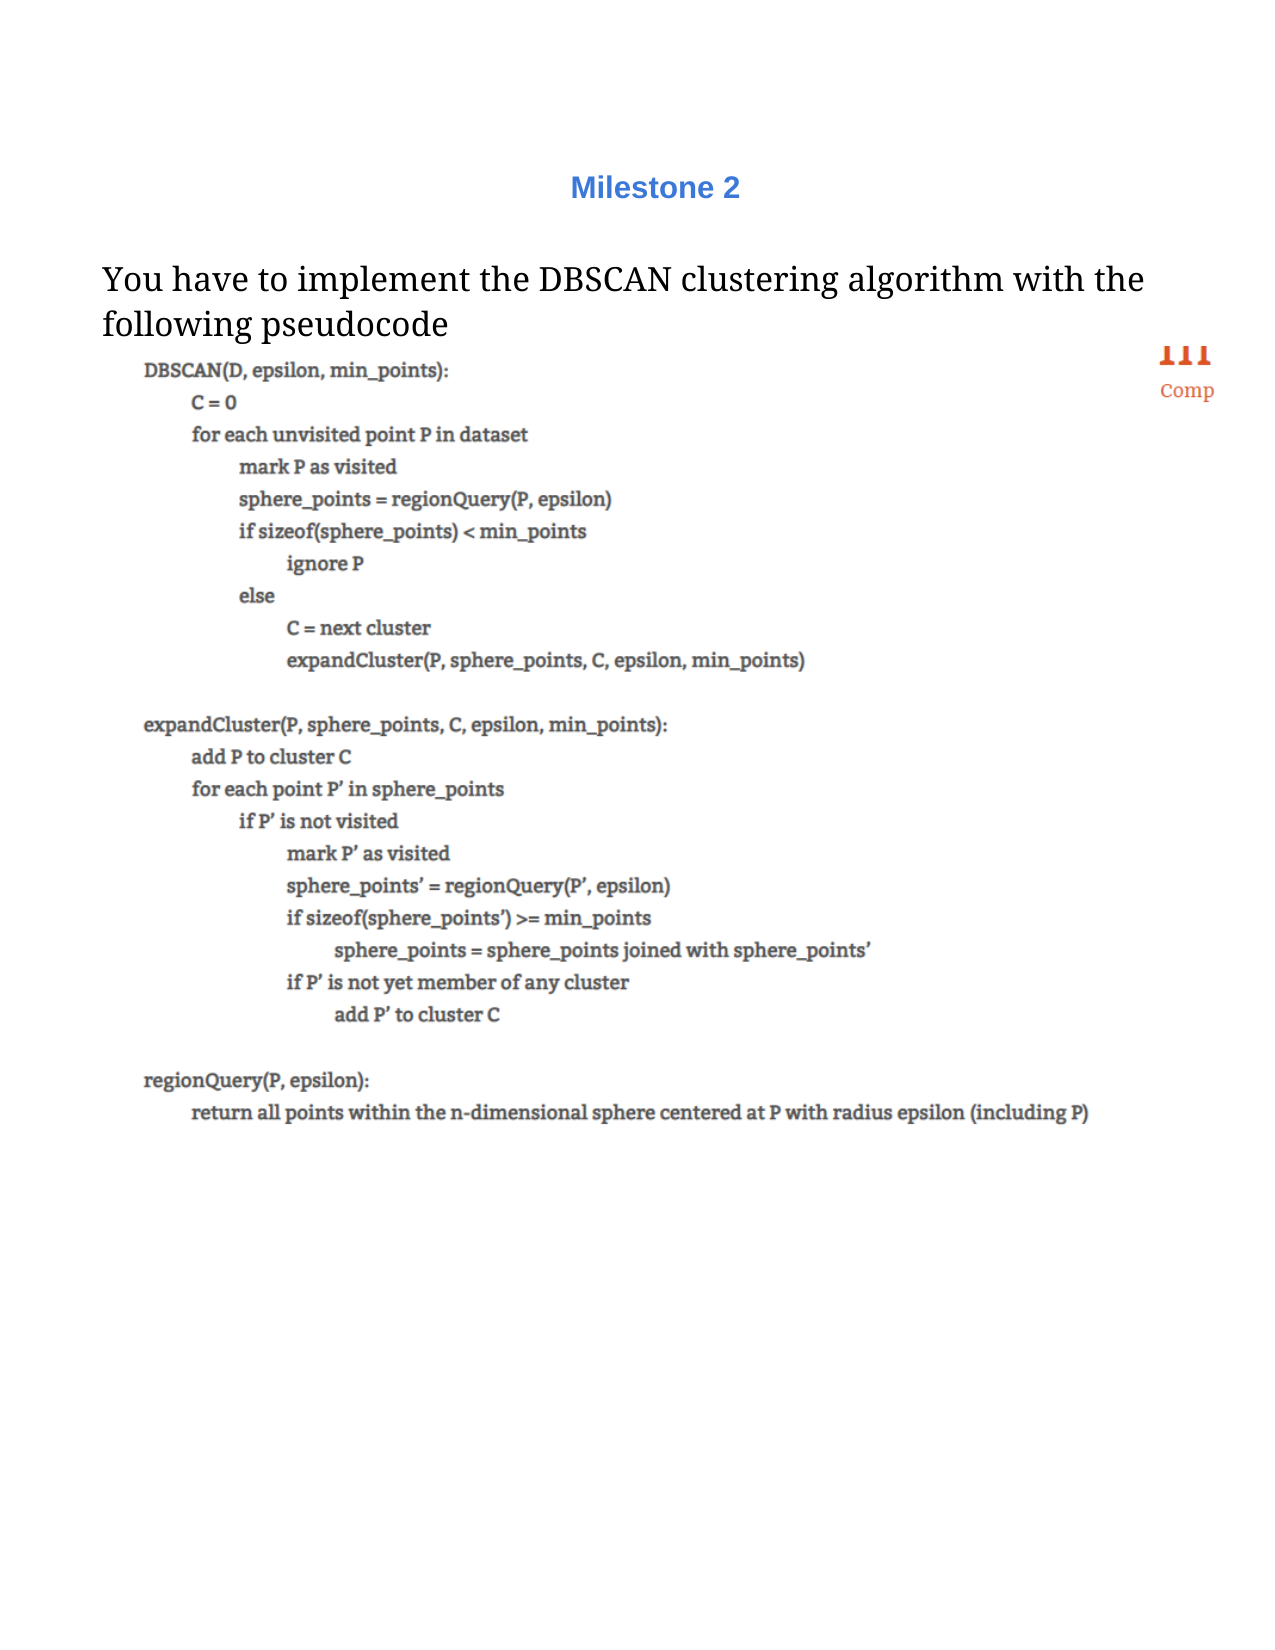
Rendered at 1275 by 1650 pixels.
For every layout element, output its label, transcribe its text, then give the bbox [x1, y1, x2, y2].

text You have to implement the DBSCAN clustering algorithm with the following pseudocode [102, 256, 1214, 346]
text Milestone 2 [136, 169, 1175, 204]
picture [102, 346, 1215, 1142]
